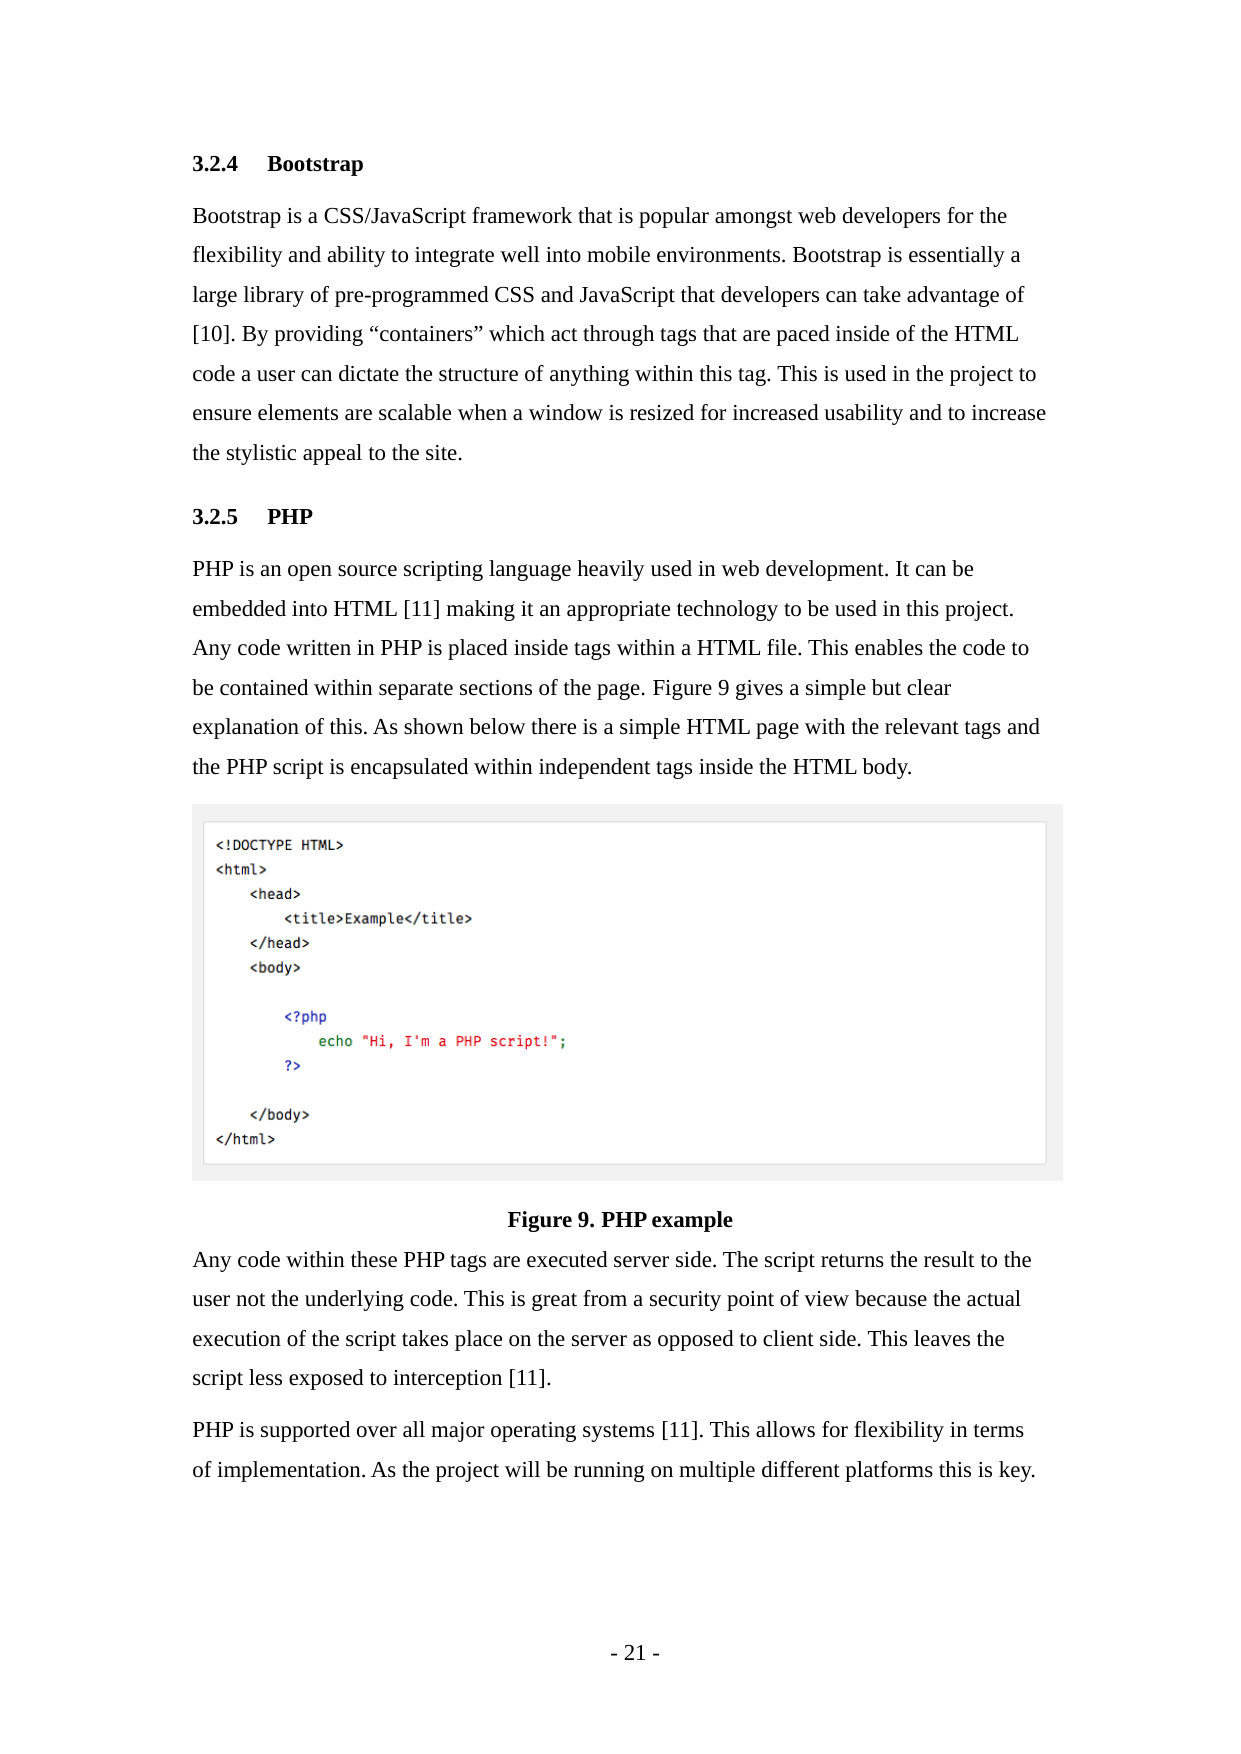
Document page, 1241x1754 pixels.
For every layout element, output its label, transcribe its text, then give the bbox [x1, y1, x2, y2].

text PHP is supported over all major operating systems [11]. This allows for flexibility in terms of implementation. As the project will be running on multiple different platforms this is key. [192, 1416, 1048, 1482]
text PHP example [192, 1206, 1048, 1233]
subtitle Bootstrap [192, 150, 1048, 176]
text PHP is an open source scripting language heavily used in web development. It can be embedded into HTML [11] making it an appropriate technology to be used in this project. Any code written in PHP is placed inside tags within a HTML file. This enables the code to be contained within separate sections of the page. Figure 9 gives a simple but clear explanation of this. As shown below there is a simple HTML page with the relevant tags and the PHP script is encapsulated within independent tags inside the HTML body. [192, 555, 1048, 779]
subtitle PHP [192, 503, 1048, 530]
text Bootstrap is a CSS/JavaScript framework that is popular amongst web developers for the flexibility and ability to integrate well into mobile environments. Bootstrap is essentially a large library of pre-programmed CSS and JavaScript that developers can take advantage of [10]. By providing “containers” which act through tags that are paced inside of the HTML code a user can dictate the structure of anything within this tag. This is used in the project to ensure elements are scalable when a window is resized for increased usability and to increase the stylistic appeal to the site. [192, 202, 1048, 465]
text Any code within these PHP tags are executed server side. The script returns the result to the user not the underlying code. This is great from a security point of view because the actual execution of the script takes place on the server as opposed to client side. This leaves the script less exposed to interception [11]. [192, 1246, 1048, 1391]
picture [192, 804, 1064, 1181]
